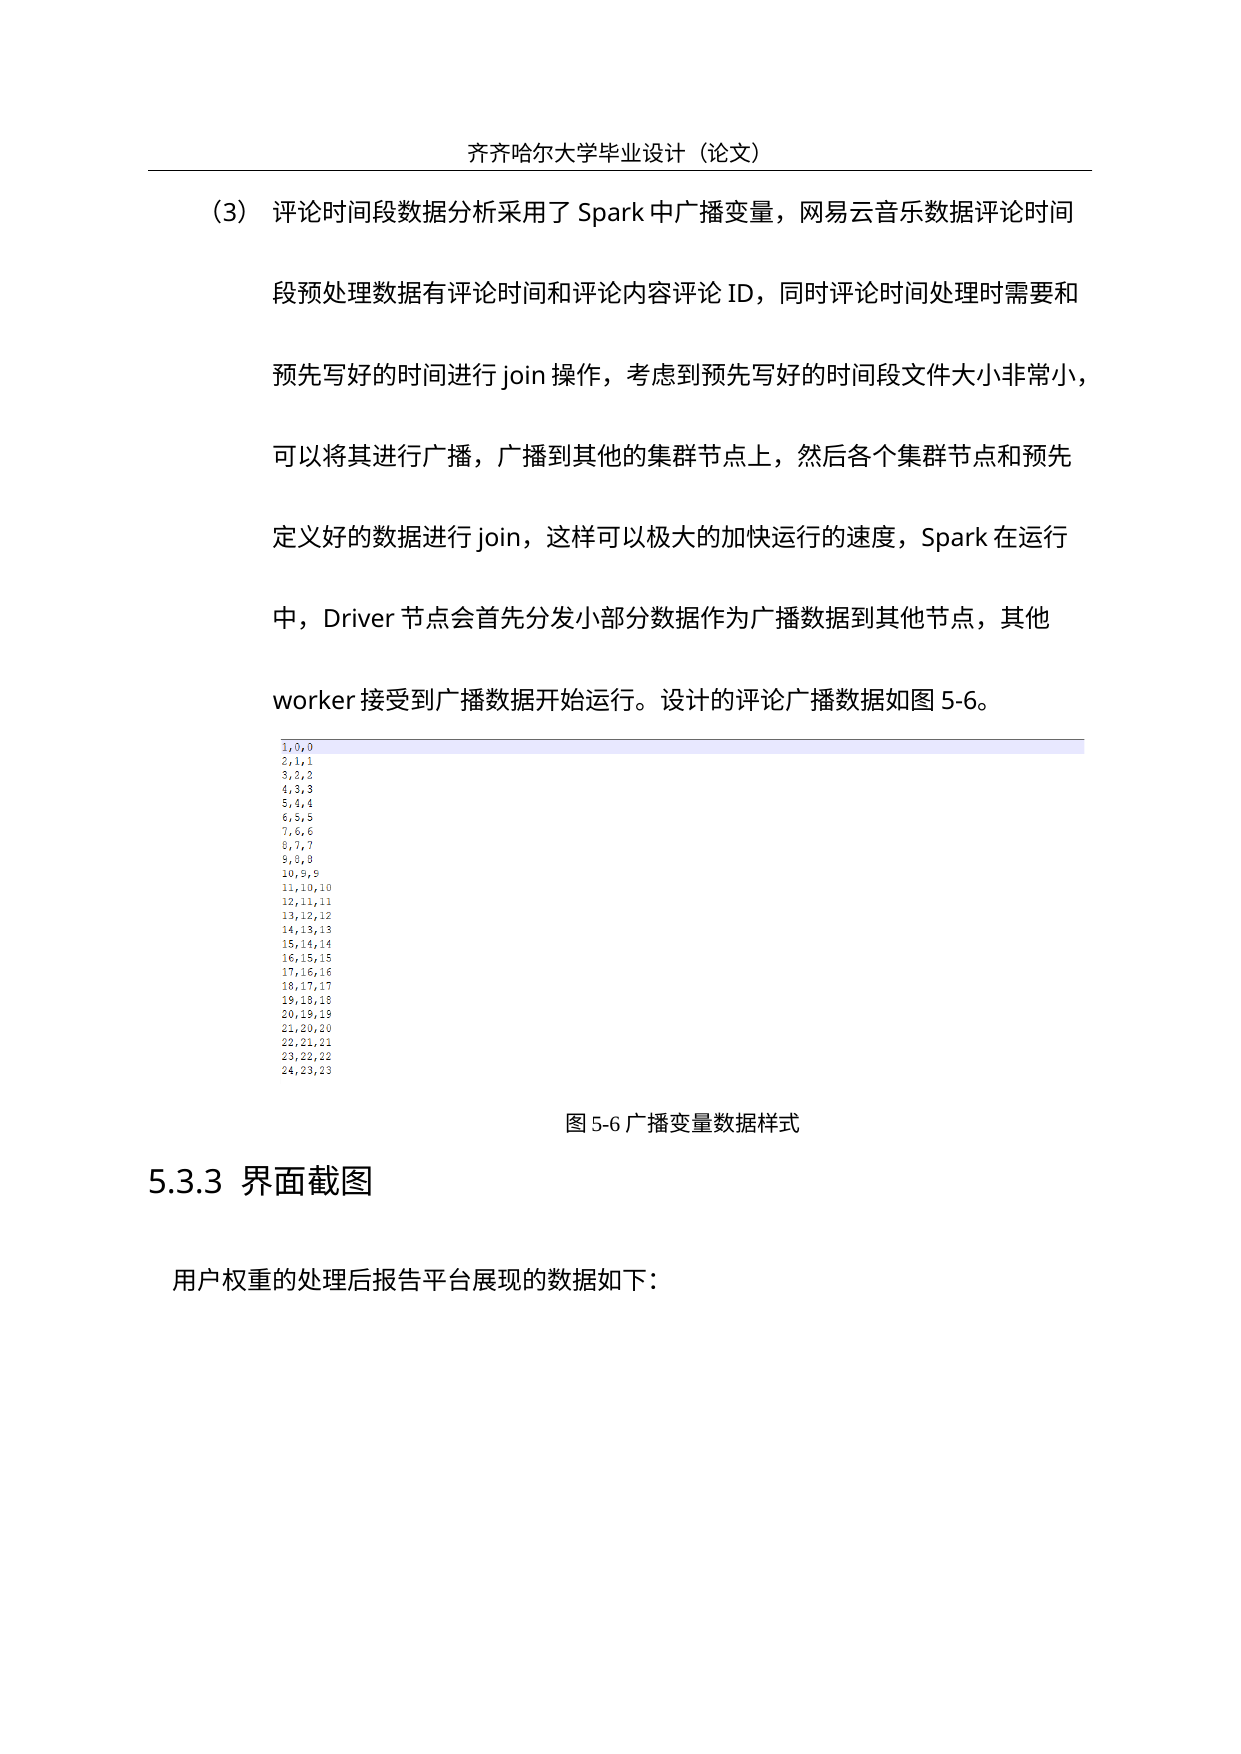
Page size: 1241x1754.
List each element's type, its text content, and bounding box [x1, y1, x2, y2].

list 评论时间段数据分析采用了Spark中广播变量，网易云音乐数据评论时间段预处理数据有评论时间和评论内容评论ID，同时评论时间处理时需要和预先写好的时间进行join操作，考虑到预先写好的时间段文件大小非常小，可以将其进行广播，广播到其他的集群节点上，然后各个集群节点和预先定义好的数据进行join，这样可以极大的加快运行的速度，Spark在运行中，Driver节点会首先分发小部分数据作为广播数据到其他节点，其他worker接受到广播数据开始运行。设计的评论广播数据如图5-6。 [198, 178, 1092, 731]
list 图5-6 广播变量数据样式 [273, 1106, 1092, 1138]
picture [280, 739, 1085, 1084]
text 用户权重的处理后报告平台展现的数据如下： [148, 1246, 1092, 1311]
subtitle 5.3.3 界面截图 [148, 1146, 1092, 1211]
